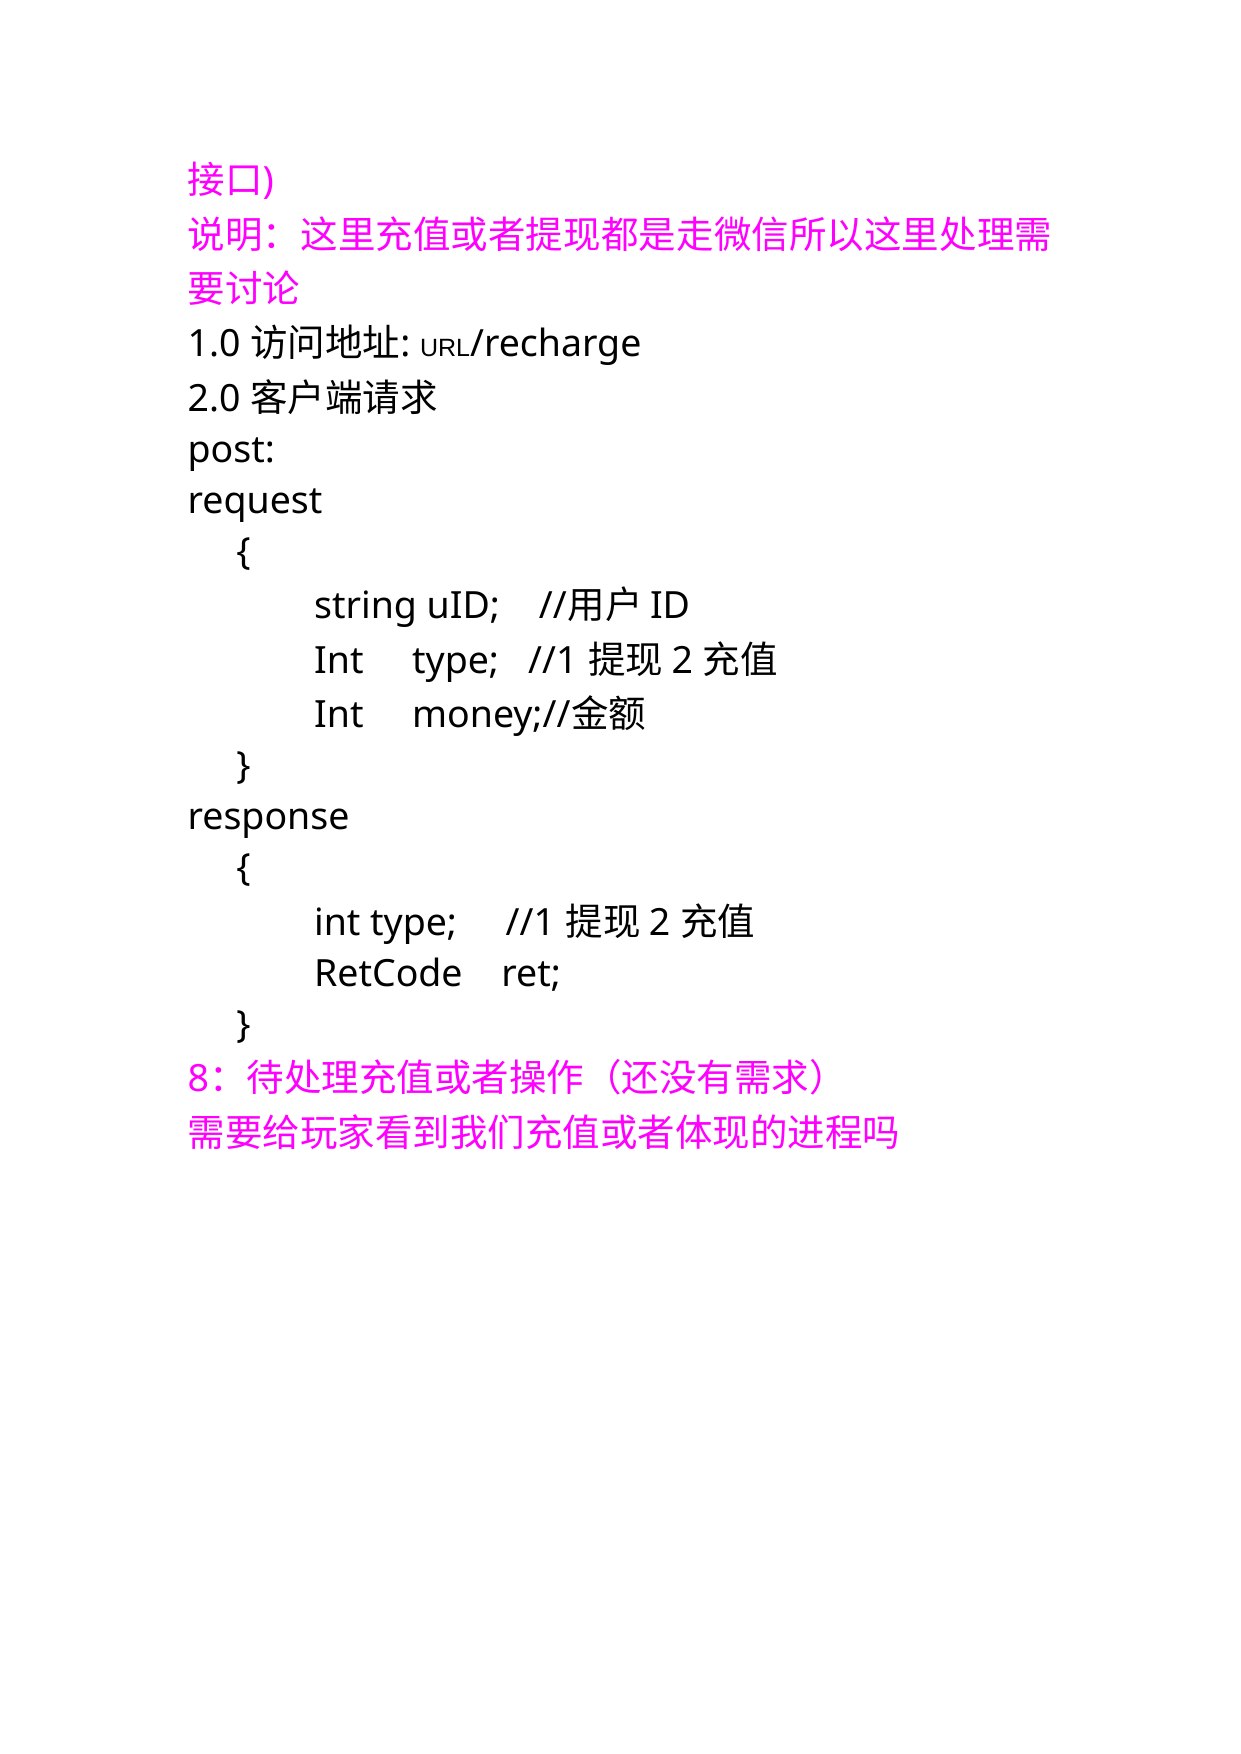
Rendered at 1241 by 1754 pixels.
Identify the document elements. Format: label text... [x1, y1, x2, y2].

text } [187, 738, 1053, 789]
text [187, 150, 1053, 204]
text } [187, 997, 1053, 1048]
text 1.0 访问地址: URL/recharge [187, 313, 1053, 367]
text int type; //1 提现 2 充值 [187, 892, 1053, 946]
text response [187, 789, 1053, 841]
text Int type; //1 提现 2 充值 [187, 629, 1053, 684]
text { [187, 524, 1053, 575]
text 8：待处理充值或者操作（还没有需求） [187, 1048, 1053, 1103]
text Int money;//金额 [187, 684, 1053, 738]
text 说明：这里充值或者提现都是走微信所以这里处理需要讨论 [187, 204, 1053, 313]
text RetCode ret; [187, 946, 1053, 997]
text post: [187, 422, 1053, 473]
text { [187, 841, 1053, 892]
text 需要给玩家看到我们充值或者体现的进程吗 [187, 1103, 1053, 1157]
text 2.0 客户端请求 [187, 367, 1053, 422]
text request [187, 473, 1053, 524]
text string uID; //用户ID [187, 575, 1053, 629]
